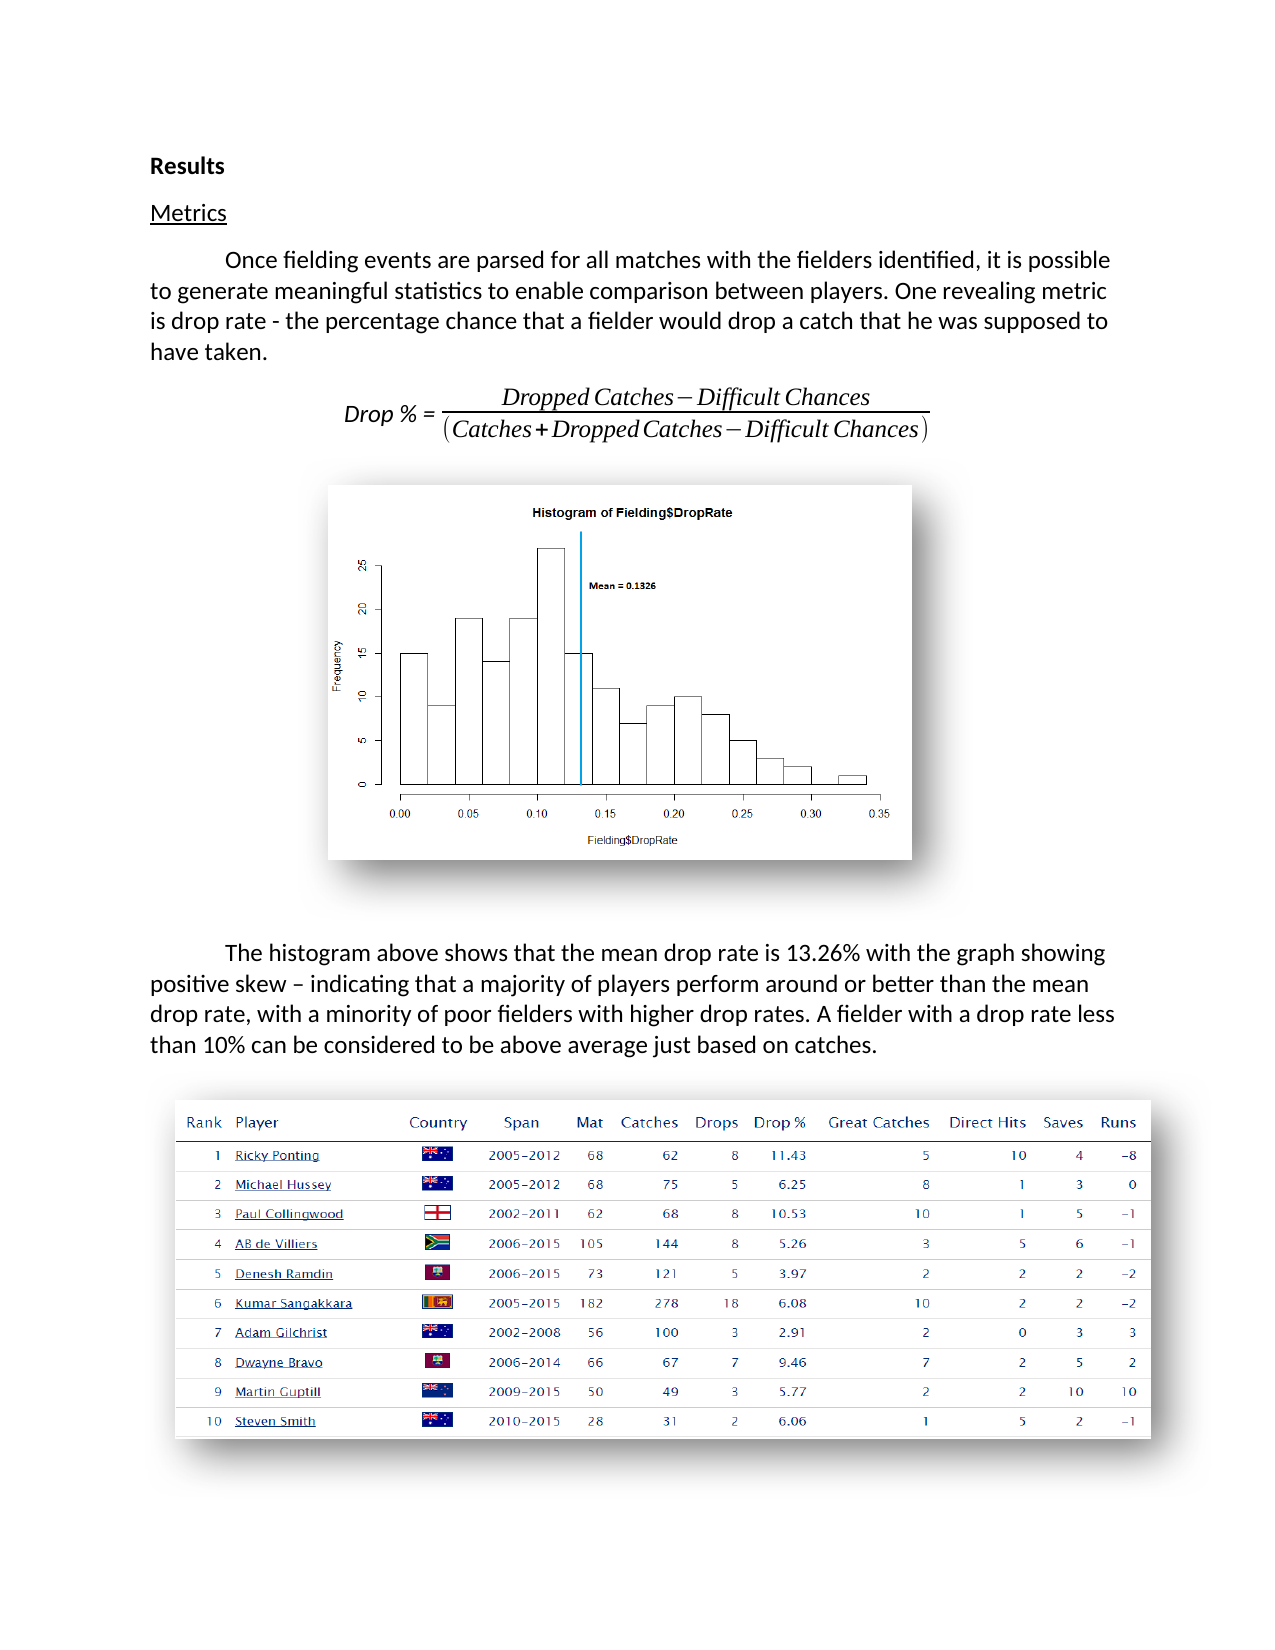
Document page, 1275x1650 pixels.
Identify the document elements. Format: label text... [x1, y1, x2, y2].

text Once fielding events are parsed for all matches with the fielders identified, it is possible to generate meaningful statistics to enable comparison between players. One revealing metric is drop rate - the percentage chance that a fielder would drop a catch that he was supposed to have taken. [150, 244, 1125, 366]
text Metrics [150, 197, 1125, 228]
picture [328, 485, 912, 860]
text Drop % = [150, 383, 1125, 444]
text The histogram above shows that the mean drop rate is 13.26% with the graph showing positive skew – indicating that a majority of players perform around or better than the mean drop rate, with a minority of poor fielders with higher drop rates. A fielder with a drop rate less than 10% can be considered to be above average just based on catches. [150, 937, 1125, 1059]
picture [175, 1100, 1151, 1439]
text Results [150, 150, 1125, 181]
